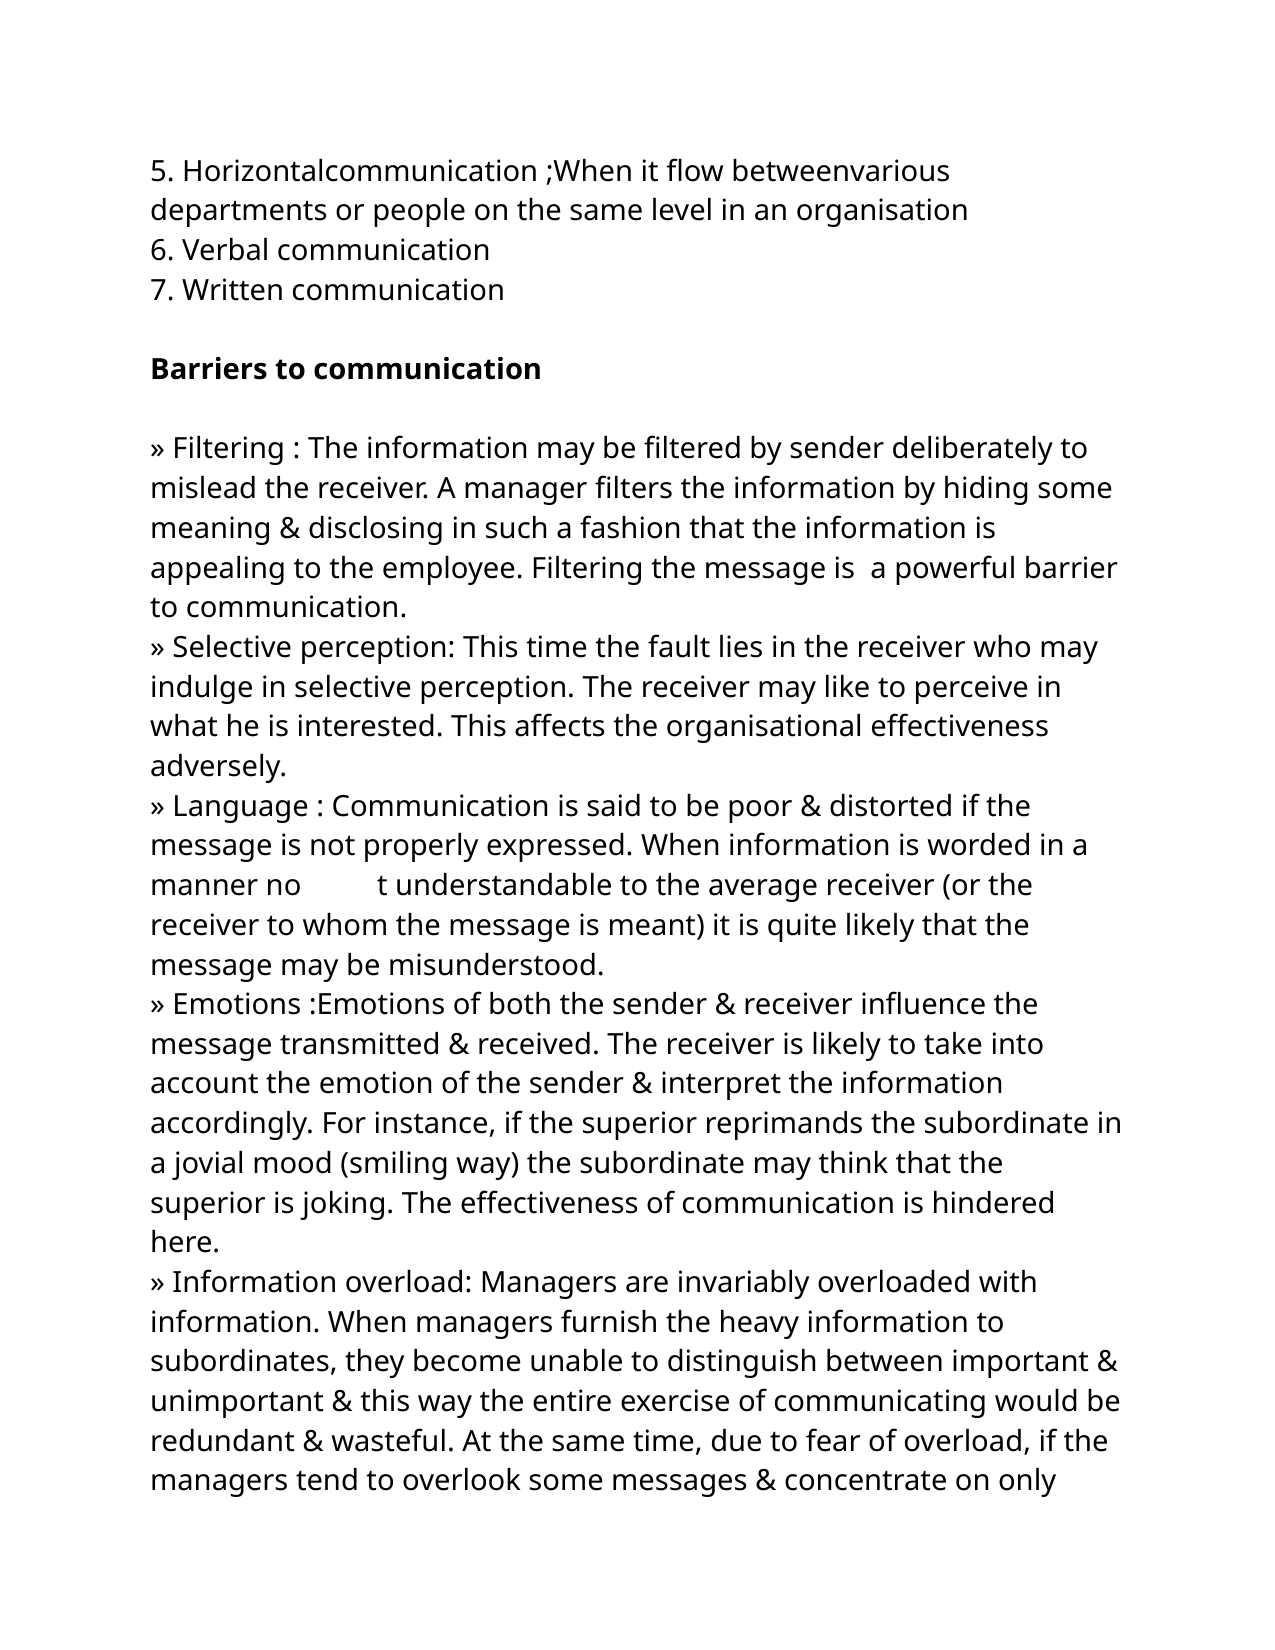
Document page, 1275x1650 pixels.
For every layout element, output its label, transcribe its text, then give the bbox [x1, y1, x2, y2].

text Barriers to communication [150, 348, 1125, 388]
text » Language : Communication is said to be poor & distorted if the message is not properly expressed. When information is worded in a manner no t understandable to the average receiver (or the receiver to whom the message is meant) it is quite likely that the message may be misunderstood. [150, 785, 1125, 983]
text 7. Written communication [150, 269, 1125, 309]
text » Emotions :Emotions of both the sender & receiver influence the message transmitted & received. The receiver is likely to take into account the emotion of the sender & interpret the information accordingly. For instance, if the superior reprimands the subordinate in a jovial mood (smiling way) the subordinate may think that the superior is joking. The effectiveness of communication is hindered here. [150, 983, 1125, 1261]
text 5. Horizontalcommunication ;When it flow betweenvarious departments or people on the same level in an organisation [150, 150, 1125, 229]
text » Selective perception: This time the fault lies in the receiver who may indulge in selective perception. The receiver may like to perceive in what he is interested. This affects the organisational effectiveness adversely. [150, 626, 1125, 785]
text 6. Verbal communication [150, 229, 1125, 269]
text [150, 1261, 1125, 1499]
text » Filtering : The information may be filtered by sender deliberately to mislead the receiver. A manager filters the information by hiding some meaning & disclosing in such a fashion that the information is appealing to the employee. Filtering the message is a powerful barrier to communication. [150, 428, 1125, 626]
